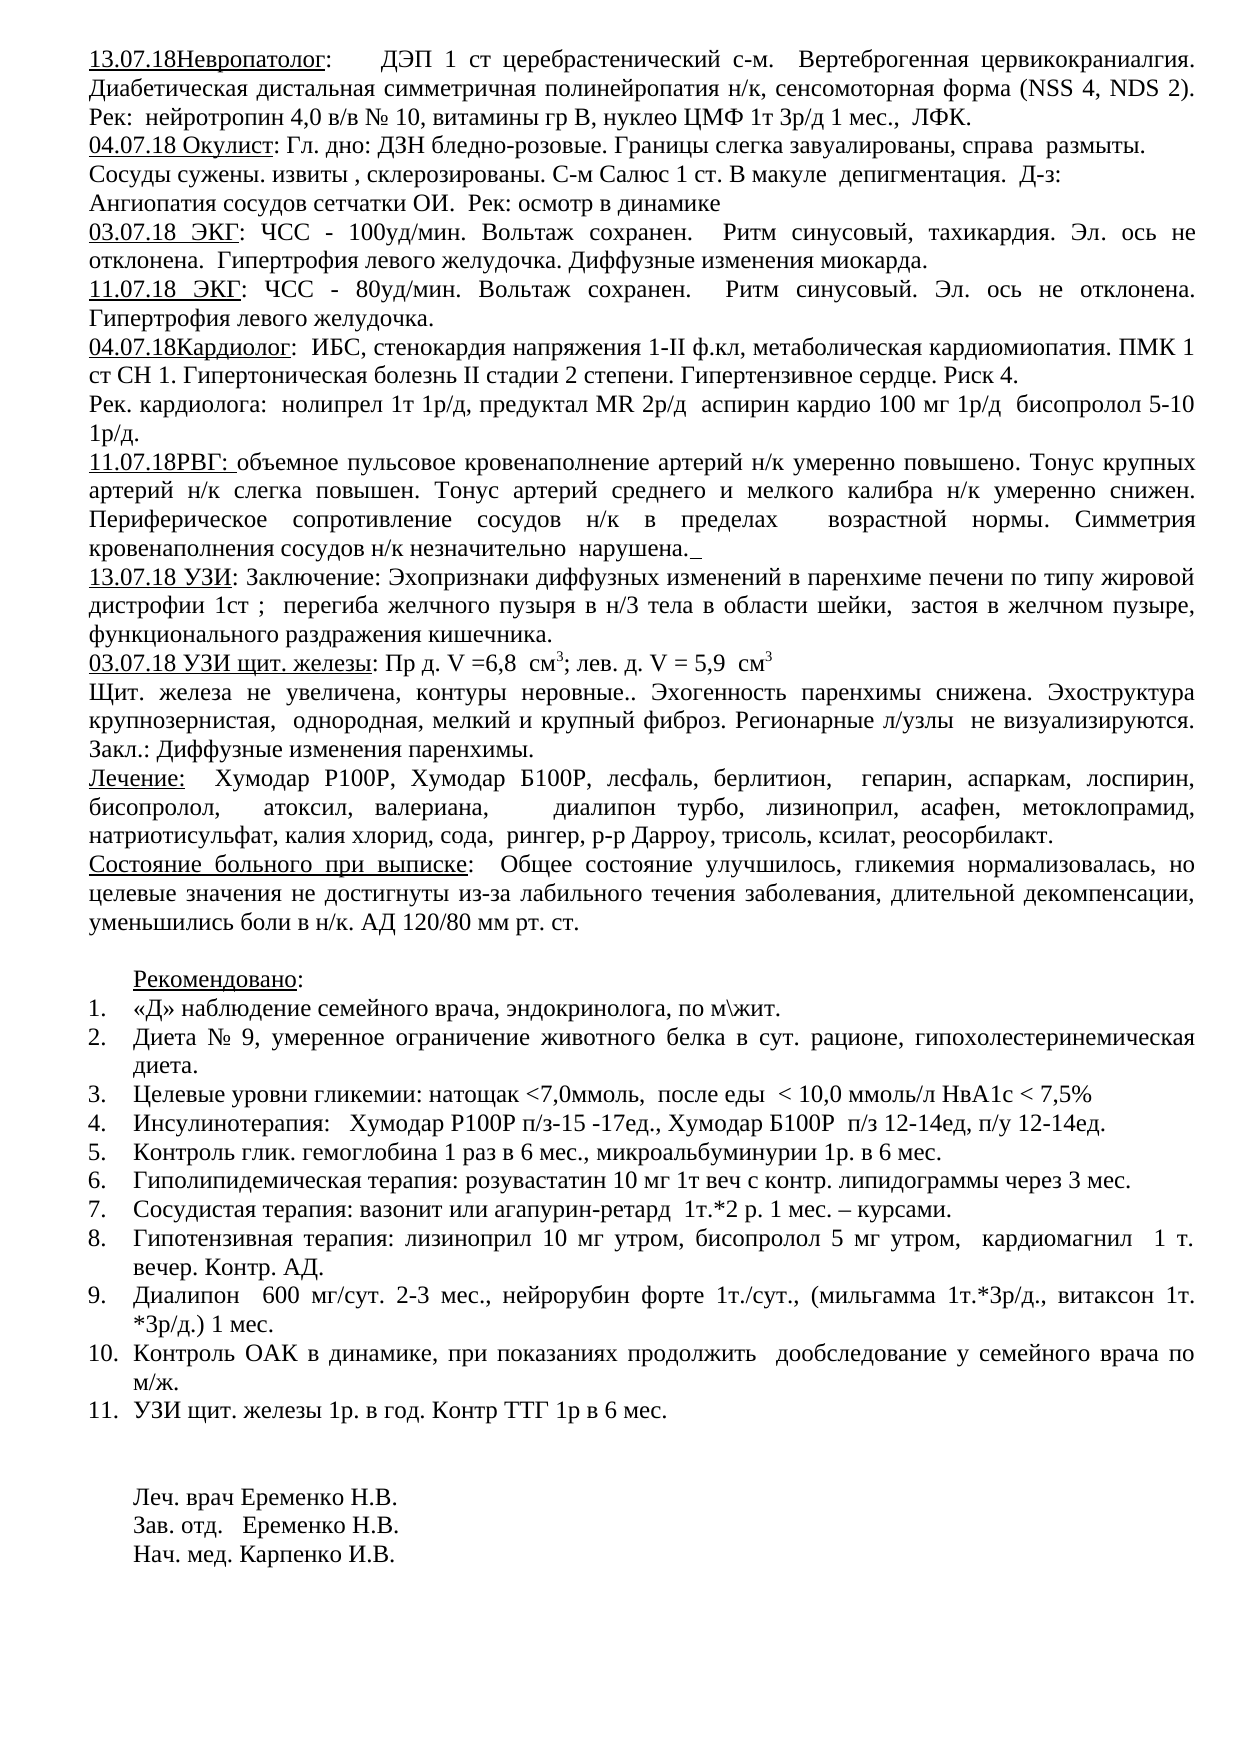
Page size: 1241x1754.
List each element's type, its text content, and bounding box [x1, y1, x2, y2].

text Состояние больного при выписке: АД 120/80 мм рт. ст. [89, 849, 1196, 936]
list Контроль ОАК в динамике, при показаниях продолжить дообследование у семейного врача по м/ж. [88, 1338, 1196, 1396]
list Инсулинотерапия: Хумодар Р100Р п/з-15 -17ед., Хумодар Б100Р п/з 12-14ед, п/у 12-14ед. [88, 1108, 1196, 1137]
text Щит. железа не увеличена, контуры неровные.. Эхогенность паренхимы снижена. Эхоструктура крупнозернистая, однородная, мелкий и крупный фиброз. Регионарные л/узлы не визуализируются. Закл.: Диффузные изменения паренхимы. [89, 677, 1196, 763]
list Контроль глик. гемоглобина 1 раз в 6 мес., 1р. в 6 мес. [88, 1137, 1196, 1166]
text 04.07.18Кардиолог: ИБС, стенокардия напряжения 1-II ф.кл, метаболическая кардиомиопатия. ПМК 1 ст СН 1. Гипертоническая болезнь II стадии 2 степени. Гипертензивное сердце. Риск 4. [89, 332, 1196, 389]
text 11.07.18РВГ: объемное пульсовое кровенаполнение артерий н/к . Тонус крупных артерий н/к Тонус артерий среднего и мелкого калибра н/к Периферическое сопротивление сосудов н/к . Симметрия кровенаполнения сосудов н/к незначительно нарушена. [89, 447, 1196, 562]
list УЗИ щит. железы 1р. в год. Контр ТТГ 1р в 6 мес. [88, 1396, 1196, 1424]
list «Д» наблюдение семейного врача, эндокринолога, по м\жит. [88, 993, 1196, 1022]
text 11.07.18 ЭКГ: ЧСС - 80уд/мин. Вольтаж Ритм синусовый. Эл. ось не отклонена. Гипертрофия левого желудочка. [89, 274, 1196, 332]
text Рек. кардиолога: нолипрел 1т 1р/д, предуктал MR 2р/д аспирин кардио 100 мг 1р/д бисопролол 5-10 1р/д. [89, 389, 1196, 447]
text 04.07.18 Окулист: Гл. дно: ДЗН бледно-розовые. Границы слегка завуалированы, справа размыты. Сосуды сужены. извиты , склерозированы. С-м Салюс 1 ст. В макуле депигментация. Д-з: . Рек: осмотр в динамике [89, 131, 1196, 217]
list Целевые уровни гликемии: натощак <ммоль, после еды < ммоль/л НвА1с < % [88, 1079, 1196, 1108]
list лизиноприл 10 мг утром, бисопролол 5 мг утром, кардиомагнил 1 т. вечер. Контр. АД. [88, 1223, 1196, 1281]
list Сосудистая терапия: вазонит или агапурин-ретард 1т.*2 р. 1 мес. – курсами. [88, 1194, 1196, 1223]
list Диета № 9, умеренное ограничение животного белка в сут. рационе, гипохолестеринемическая диета. [88, 1022, 1196, 1079]
text Рекомендовано: [133, 964, 1196, 993]
text 13.07.18 УЗИ: Заключение: Эхопризнаки диффузных изменений в паренхиме печени по типу жировой дистрофии 1ст ; перегиба желчного пузыря в н/3 тела в области шейки, застоя в желчном пузыре, функционального раздражения кишечника. [89, 562, 1196, 648]
text Леч. врач [133, 1482, 1196, 1511]
list Гиполипидемическая терапия: 10 мг 1т веч с контр. липидограммы через 3 мес. [88, 1166, 1196, 1194]
text Лечение: Хумодар Р100Р, Хумодар Б100Р, лесфаль, берлитион, гепарин, аспаркам, лоспирин, бисопролол, атоксил, валериана, диалипон турбо, лизиноприл, асафен, метоклопрамид, натриотисульфат, калия хлорид, сода, рингер, р-р Дарроу, трисоль, ксилат, реосорбилакт. [89, 763, 1196, 849]
text Нач. мед. Карпенко И.В. [133, 1539, 1196, 1568]
text 03.07.18 УЗИ щит. железы: Пр д. V =6,8 см3; лев. д. V = 5,9 см3 [89, 648, 1196, 677]
list 600 мг/сут. 2-3 мес., нейрорубин форте 1т./сут., (мильгамма 1т.*3р/д., витаксон 1т. *3р/д.) 1 мес. [88, 1281, 1196, 1338]
text 03.07.18 ЭКГ: ЧСС - 100уд/мин. Вольтаж Ритм синусовый, тахикардия. Эл. ось не отклонена. Гипертрофия левого желудочка. Диффузные изменения миокарда. [89, 217, 1196, 274]
text 13.07.18Невропатолог: ДЭП 1 ст церебрастенический с-м. Вертеброгенная цервикокраниалгия. Диабетическая дистальная симметричная полинейропатия н/к, сенсомоторная форма (NSS 4, NDS 2). Рек: нейротропин 4,0 в/в № 10, витамины гр В, нуклео ЦМФ 1т 3р/д 1 мес., ЛФК. [89, 44, 1196, 131]
